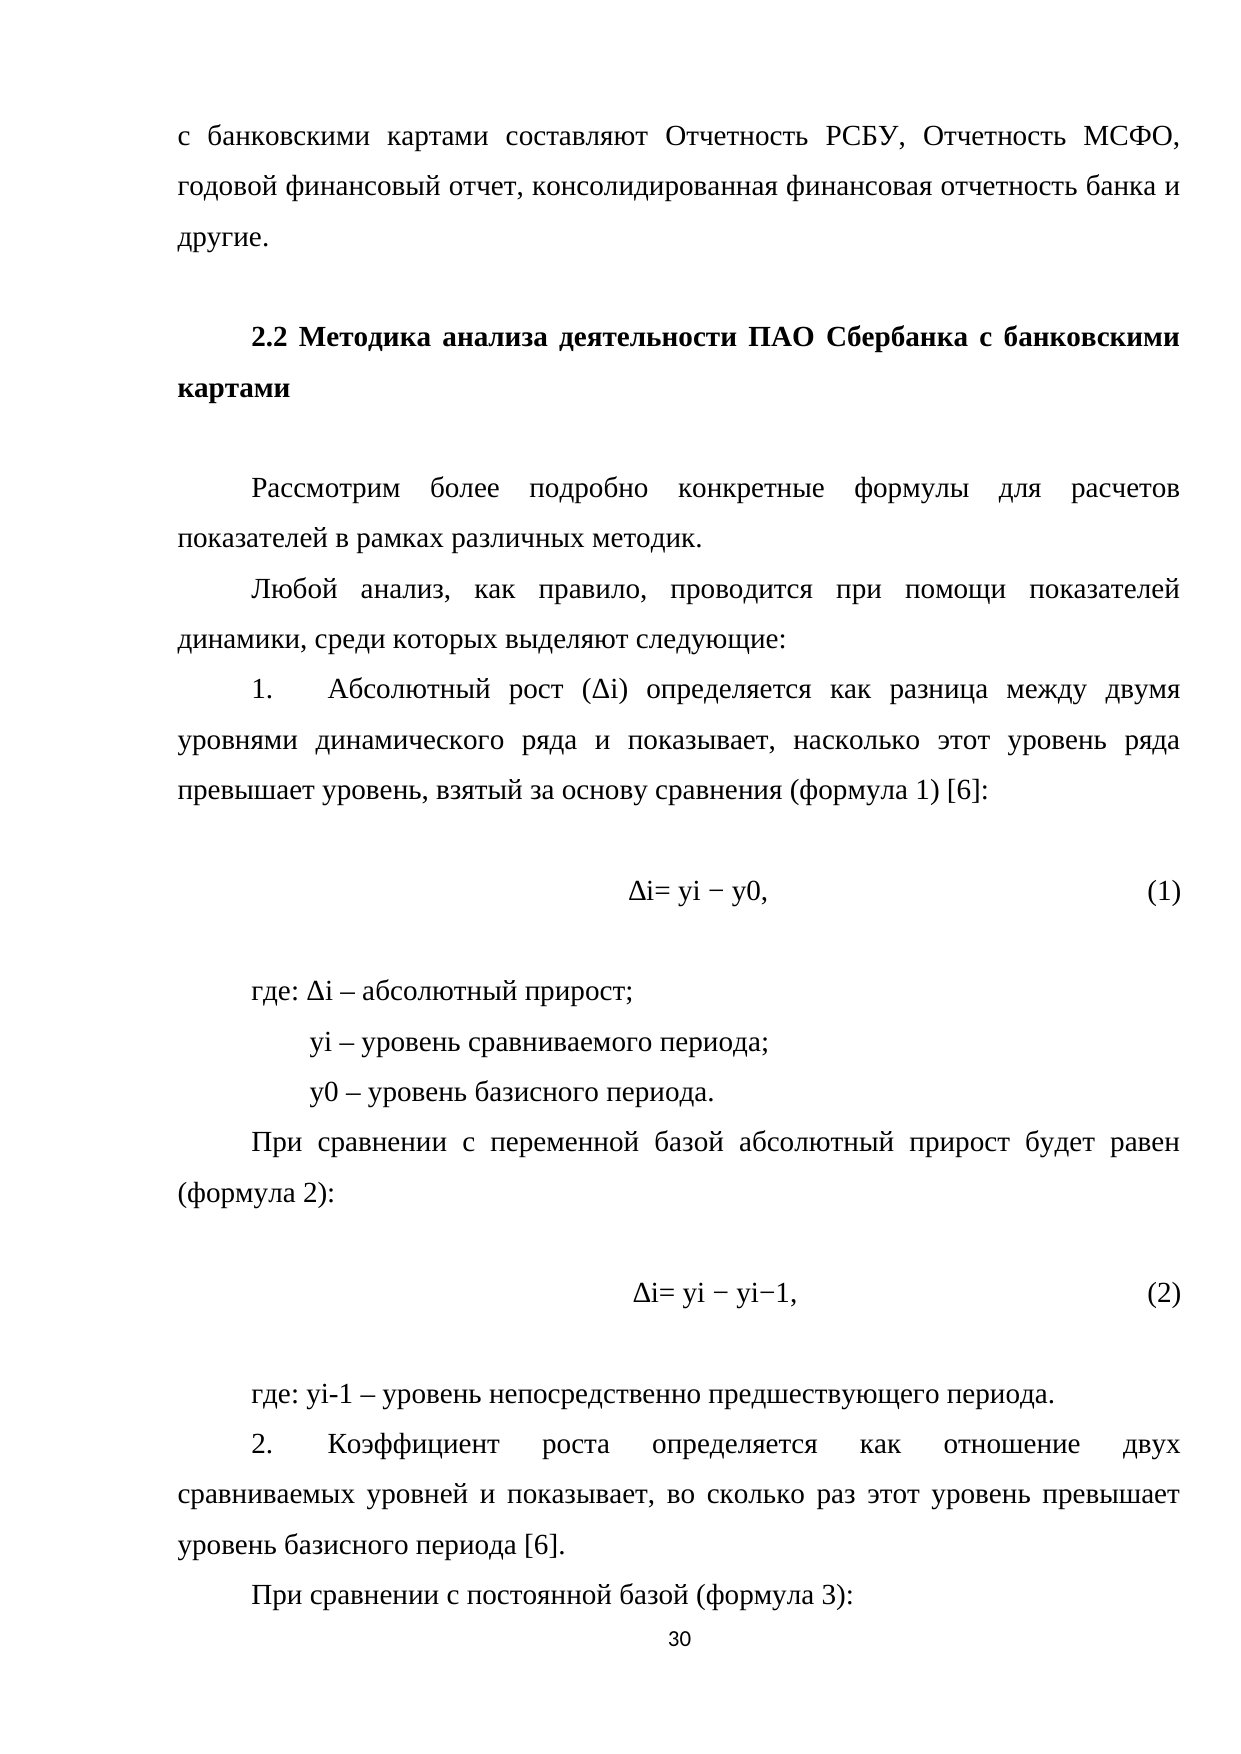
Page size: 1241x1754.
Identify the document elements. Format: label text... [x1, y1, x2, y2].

list Коэффициент роста определяется как отношение двух сравниваемых уровней и показывает, во сколько раз этот уровень превышает уровень базисного периода [6]. [177, 1426, 1181, 1560]
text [177, 118, 1181, 252]
text При сравнении с переменной базой абсолютный прирост будет равен (формула 2): [177, 1124, 1181, 1208]
list Абсолютный рост (Δi) определяется как разница между двумя уровнями динамического ряда и показывает, насколько этот уровень ряда превышает уровень, взятый за основу сравнения (формула 1) [6]: [177, 672, 1181, 806]
text При сравнении с постоянной базой (формула 3): [177, 1577, 1181, 1611]
text ∆i= yi − yi−1, (2) [177, 1275, 1181, 1309]
subtitle 2.2 Методика анализа деятельности ПАО Сбербанка с банковскими картами [177, 319, 1181, 403]
text где: Δi – абсолютный прирост; [177, 973, 1181, 1007]
text yi – уровень сравниваемого периода; [177, 1024, 1181, 1057]
text Рассмотрим более подробно конкретные формулы для расчетов показателей в рамках различных методик. [177, 470, 1181, 554]
text y0 – уровень базисного периода. [177, 1074, 1181, 1108]
text где: yi-1 – уровень непосредственно предшествующего периода. [177, 1376, 1181, 1409]
text Любой анализ, как правило, проводится при помощи показателей динамики, среди которых выделяют следующие: [177, 571, 1181, 655]
text ∆i= yi − y0, (1) [177, 873, 1181, 906]
